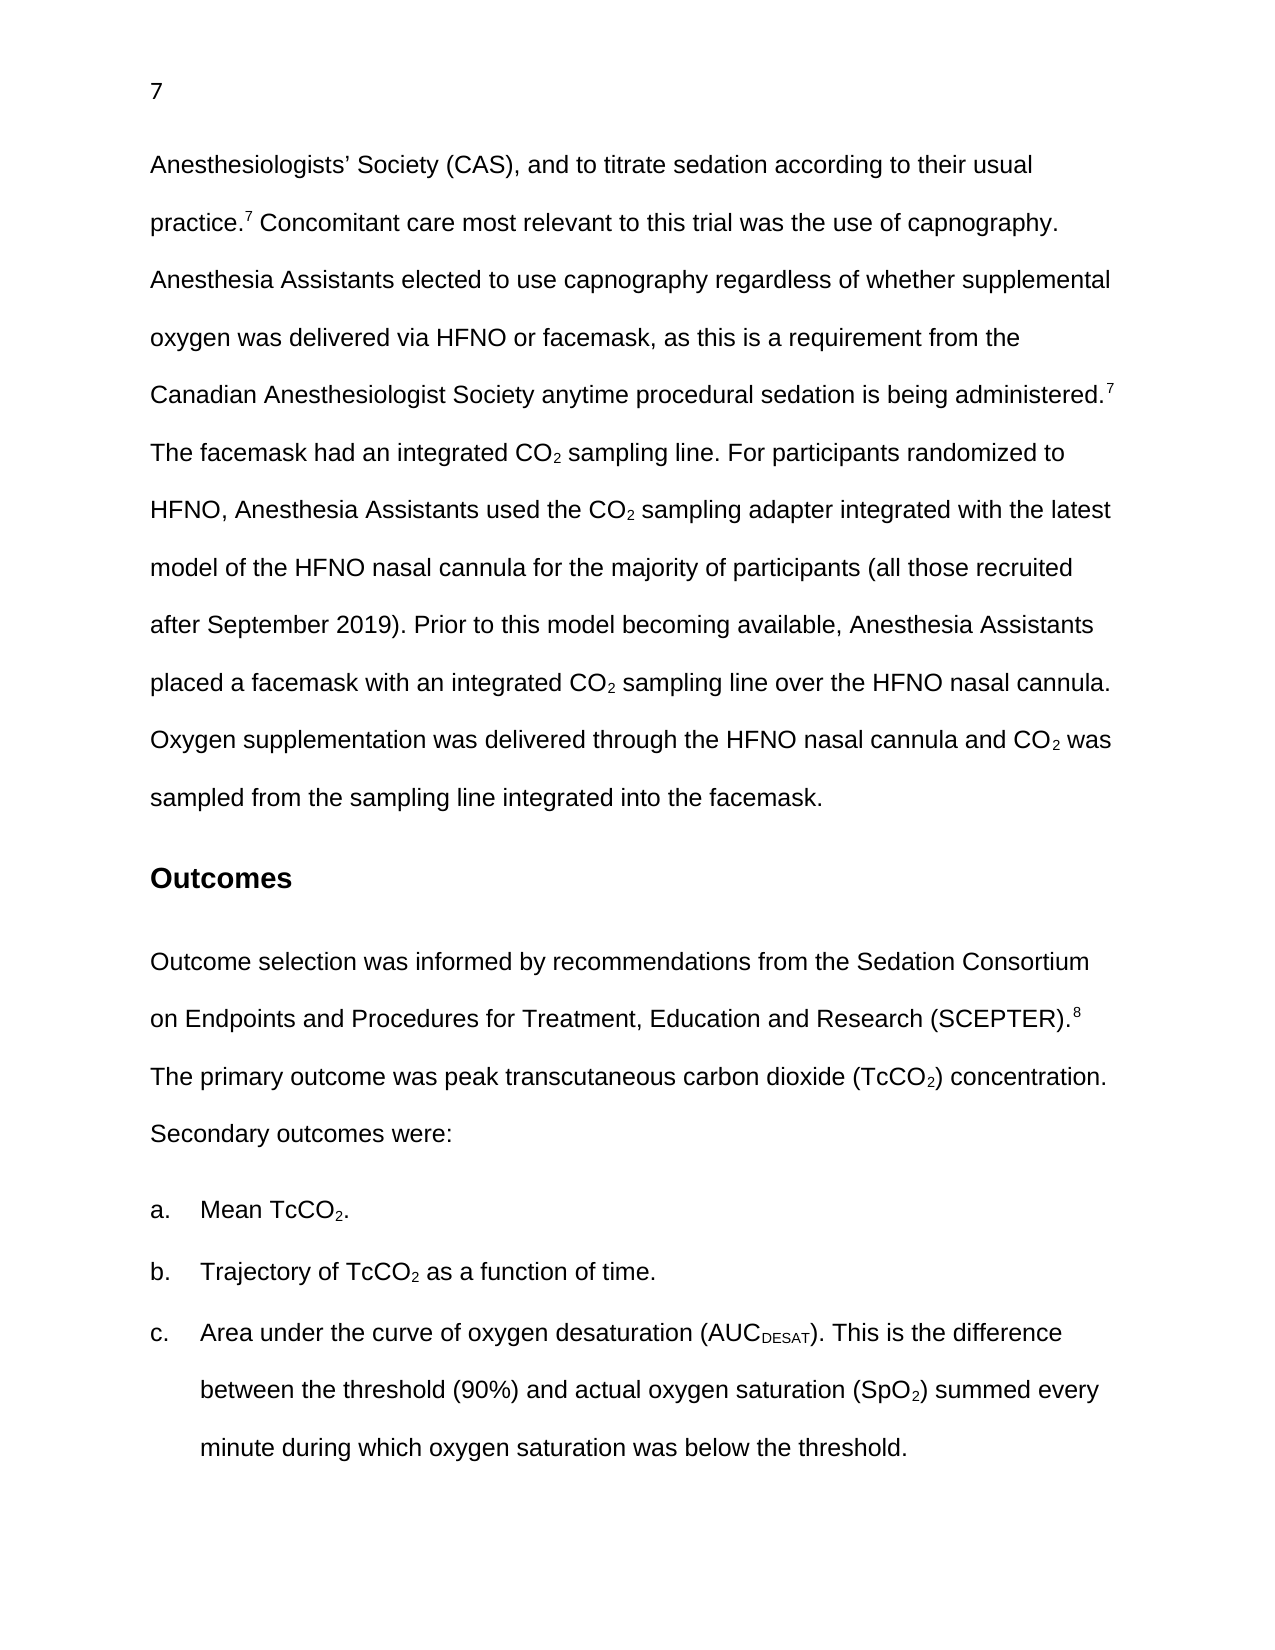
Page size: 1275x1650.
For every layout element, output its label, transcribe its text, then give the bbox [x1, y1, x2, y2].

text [150, 150, 1125, 811]
text Outcome selection was informed by recommendations from the Sedation Consortium on Endpoints and Procedures for Treatment, Education and Research (SCEPTER).8 The primary outcome was peak transcutaneous carbon dioxide (TcCO2) concentration. Secondary outcomes were: [150, 947, 1125, 1148]
list Trajectory of TcCO2 as a function of time. [150, 1257, 1125, 1285]
subtitle Outcomes [150, 861, 1125, 894]
list Mean TcCO2. [150, 1195, 1125, 1224]
list Area under the curve of oxygen desaturation (AUCDESAT). This is the difference between the threshold (90%) and actual oxygen saturation (SpO2) summed every minute during which oxygen saturation was below the threshold. [150, 1318, 1125, 1462]
